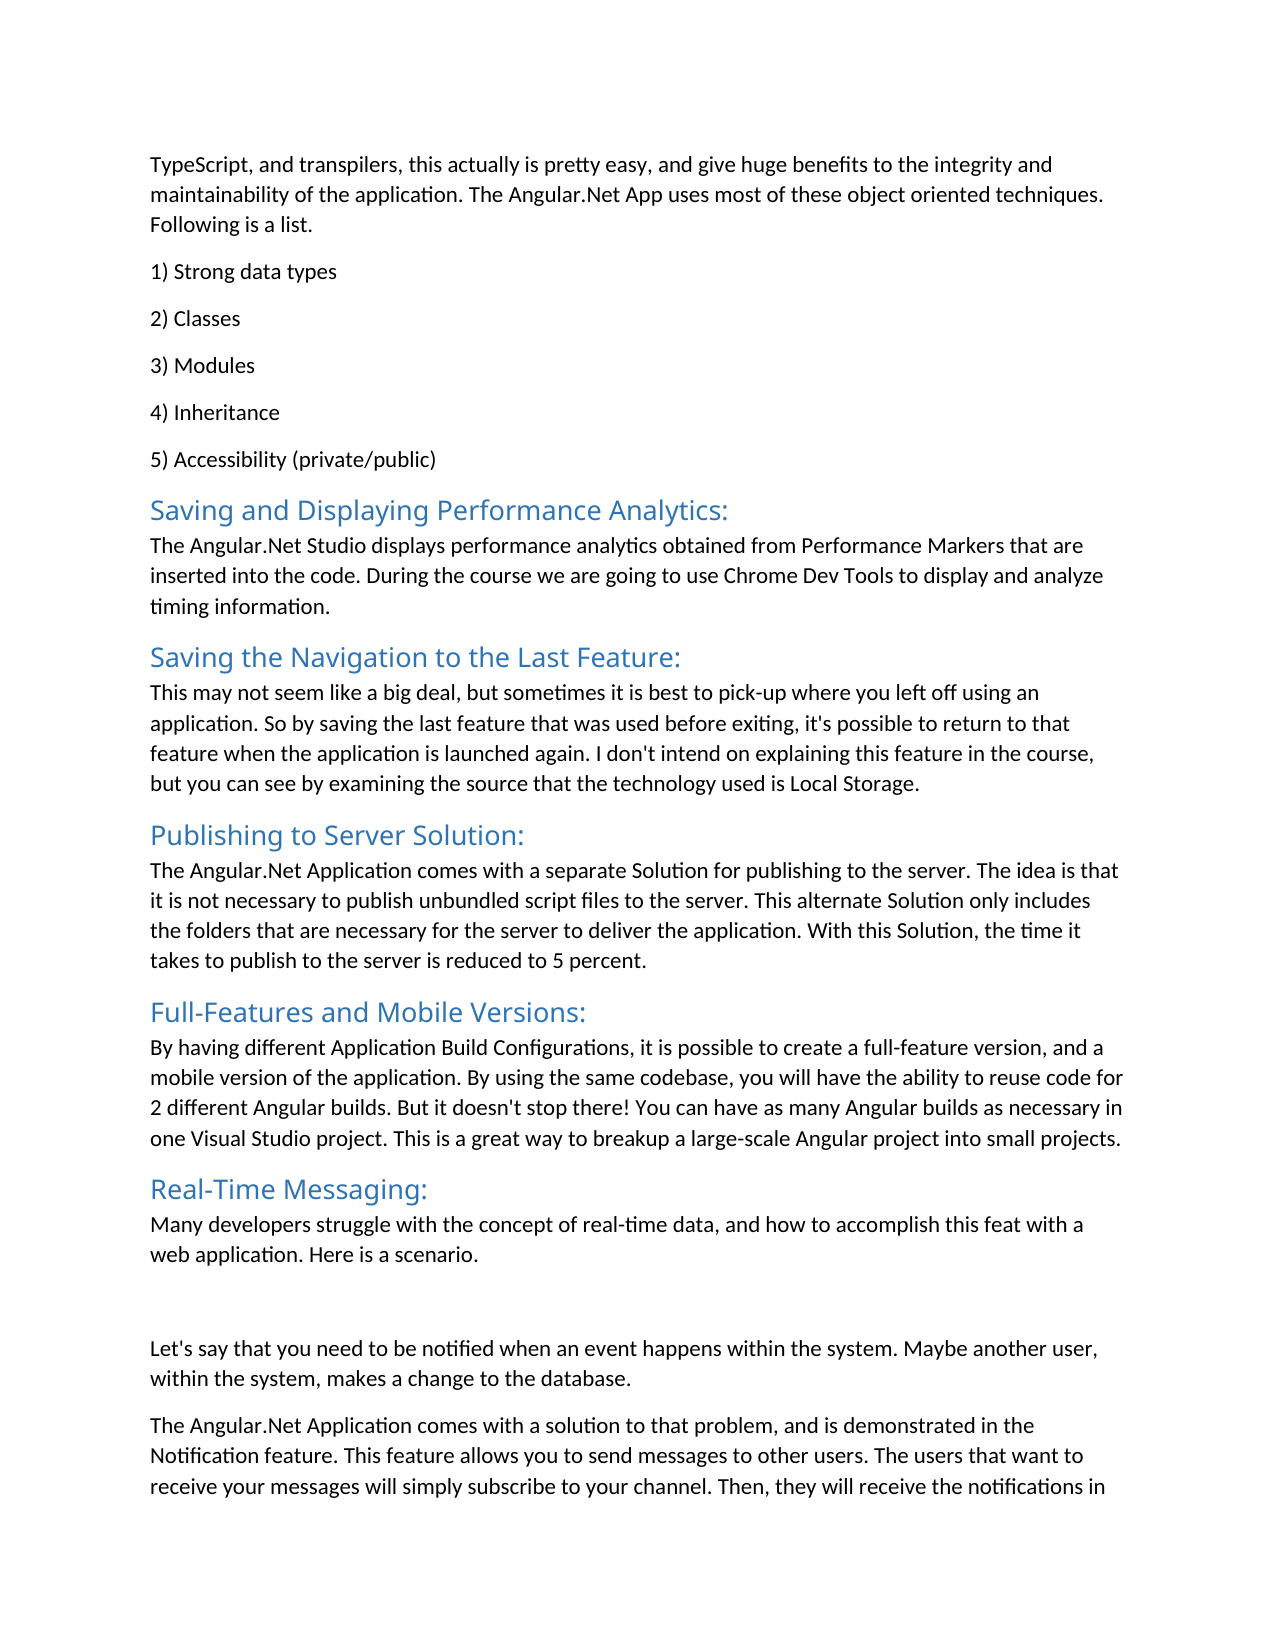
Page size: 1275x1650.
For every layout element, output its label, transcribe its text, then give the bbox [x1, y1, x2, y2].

subtitle Saving and Displaying Performance Analytics: [150, 492, 1125, 528]
subtitle Real-Time Messaging: [150, 1171, 1125, 1207]
subtitle Saving the Navigation to the Last Feature: [150, 639, 1125, 676]
text The Angular.Net Studio displays performance analytics obtained from Performance Markers that are inserted into the code. During the course we are going to use Chrome Dev Tools to display and analyze timing information. [150, 531, 1125, 620]
text The Angular.Net Application comes with a separate Solution for publishing to the server. The idea is that it is not necessary to publish unbundled script files to the server. This alternate Solution only includes the folders that are necessary for the server to deliver the application. With this Solution, the time it takes to publish to the server is reduced to 5 percent. [150, 856, 1125, 974]
text 3) Modules [150, 351, 1125, 379]
text 1) Strong data types [150, 257, 1125, 285]
text This may not seem like a big deal, but sometimes it is best to pick-up where you left off using an application. So by saving the last feature that was used before exiting, it's possible to return to that feature when the application is launched again. I don't intend on explaining this feature in the course, but you can see by examining the source that the technology used is Local Storage. [150, 678, 1125, 797]
text Many developers struggle with the concept of real-time data, and how to accomplish this feat with a web application. Here is a scenario. [150, 1210, 1125, 1269]
text 5) Accessibility (private/public) [150, 445, 1125, 473]
subtitle Publishing to Server Solution: [150, 816, 1125, 853]
text By having different Application Build Configurations, it is possible to create a full-feature version, and a mobile version of the application. By using the same codebase, you will have the ability to reuse code for 2 different Angular builds. But it doesn't stop there! You can have as many Angular builds as necessary in one Visual Studio project. This is a great way to breakup a large-scale Angular project into small projects. [150, 1033, 1125, 1152]
subtitle Full-Features and Mobile Versions: [150, 993, 1125, 1030]
text 2) Classes [150, 304, 1125, 332]
text 4) Inheritance [150, 398, 1125, 426]
